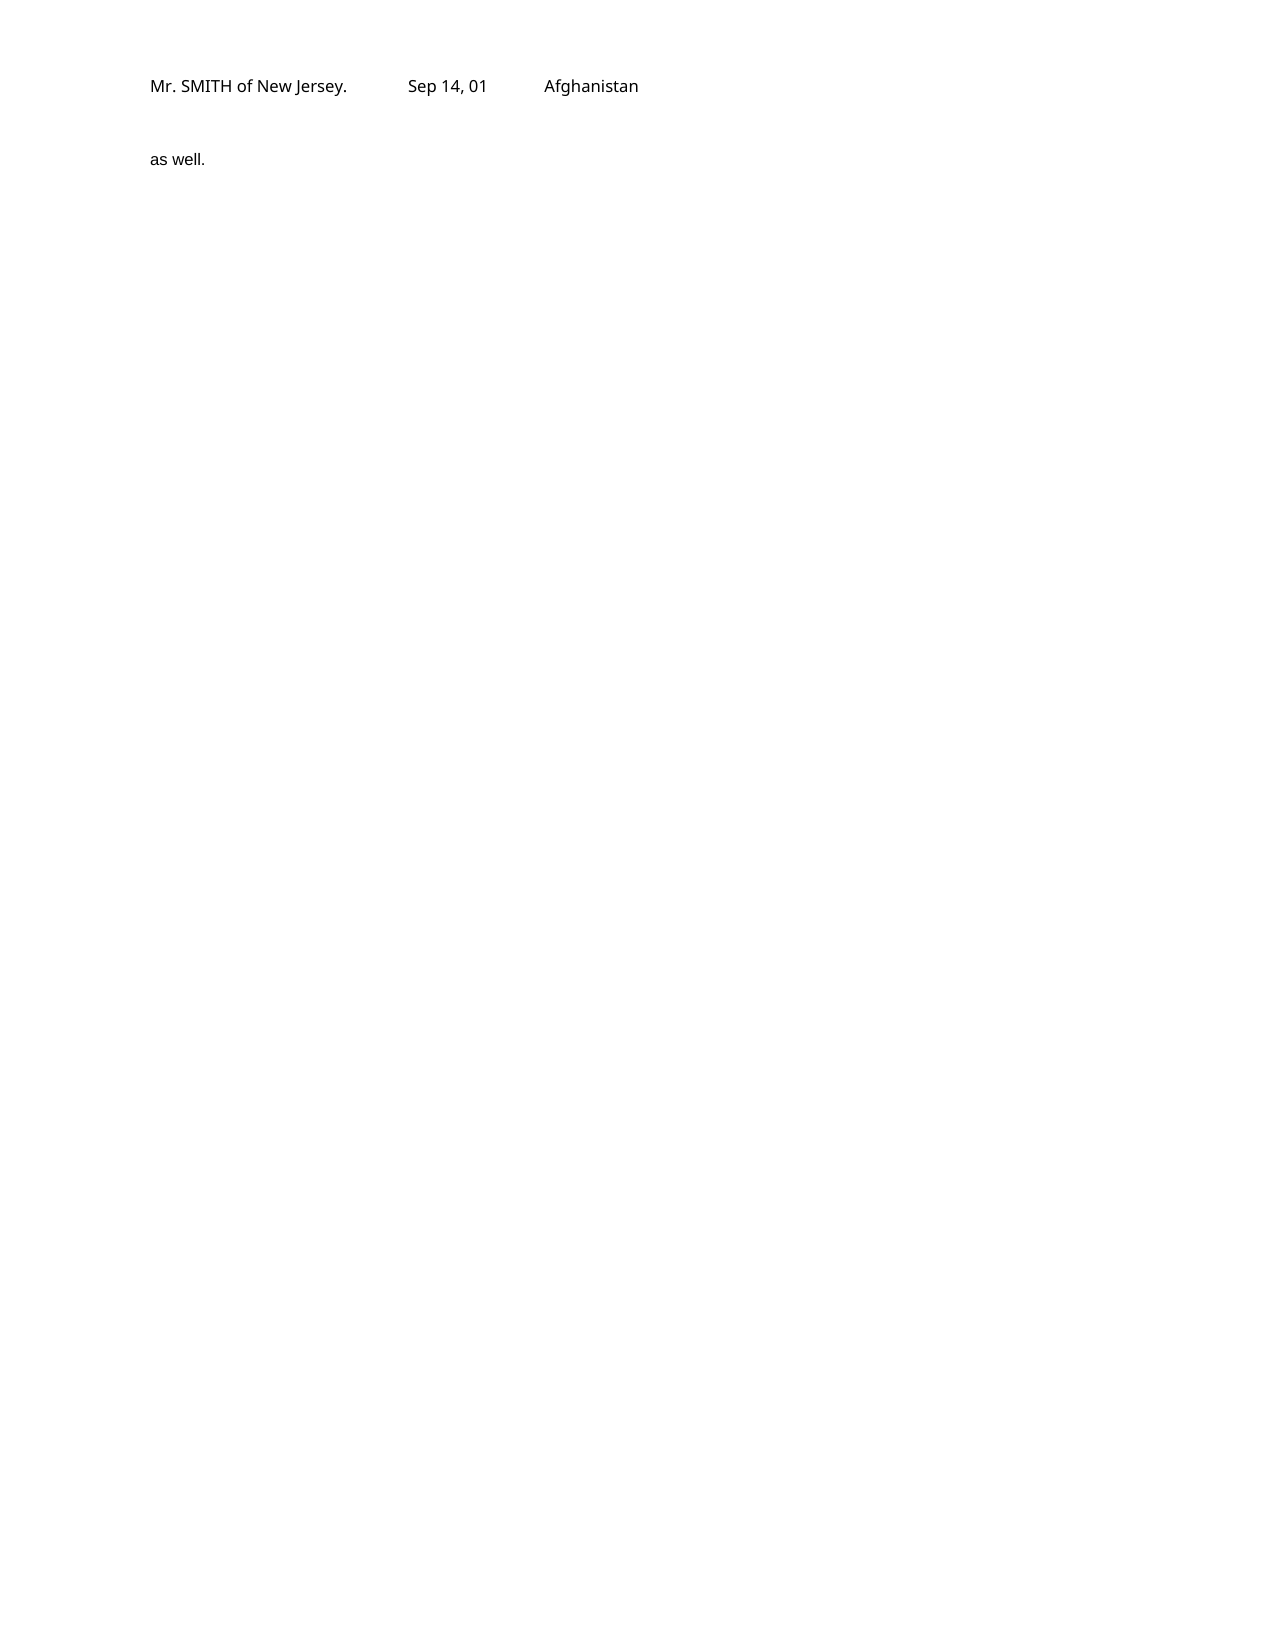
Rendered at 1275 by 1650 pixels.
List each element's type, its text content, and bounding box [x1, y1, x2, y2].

text as well. [150, 150, 1125, 169]
